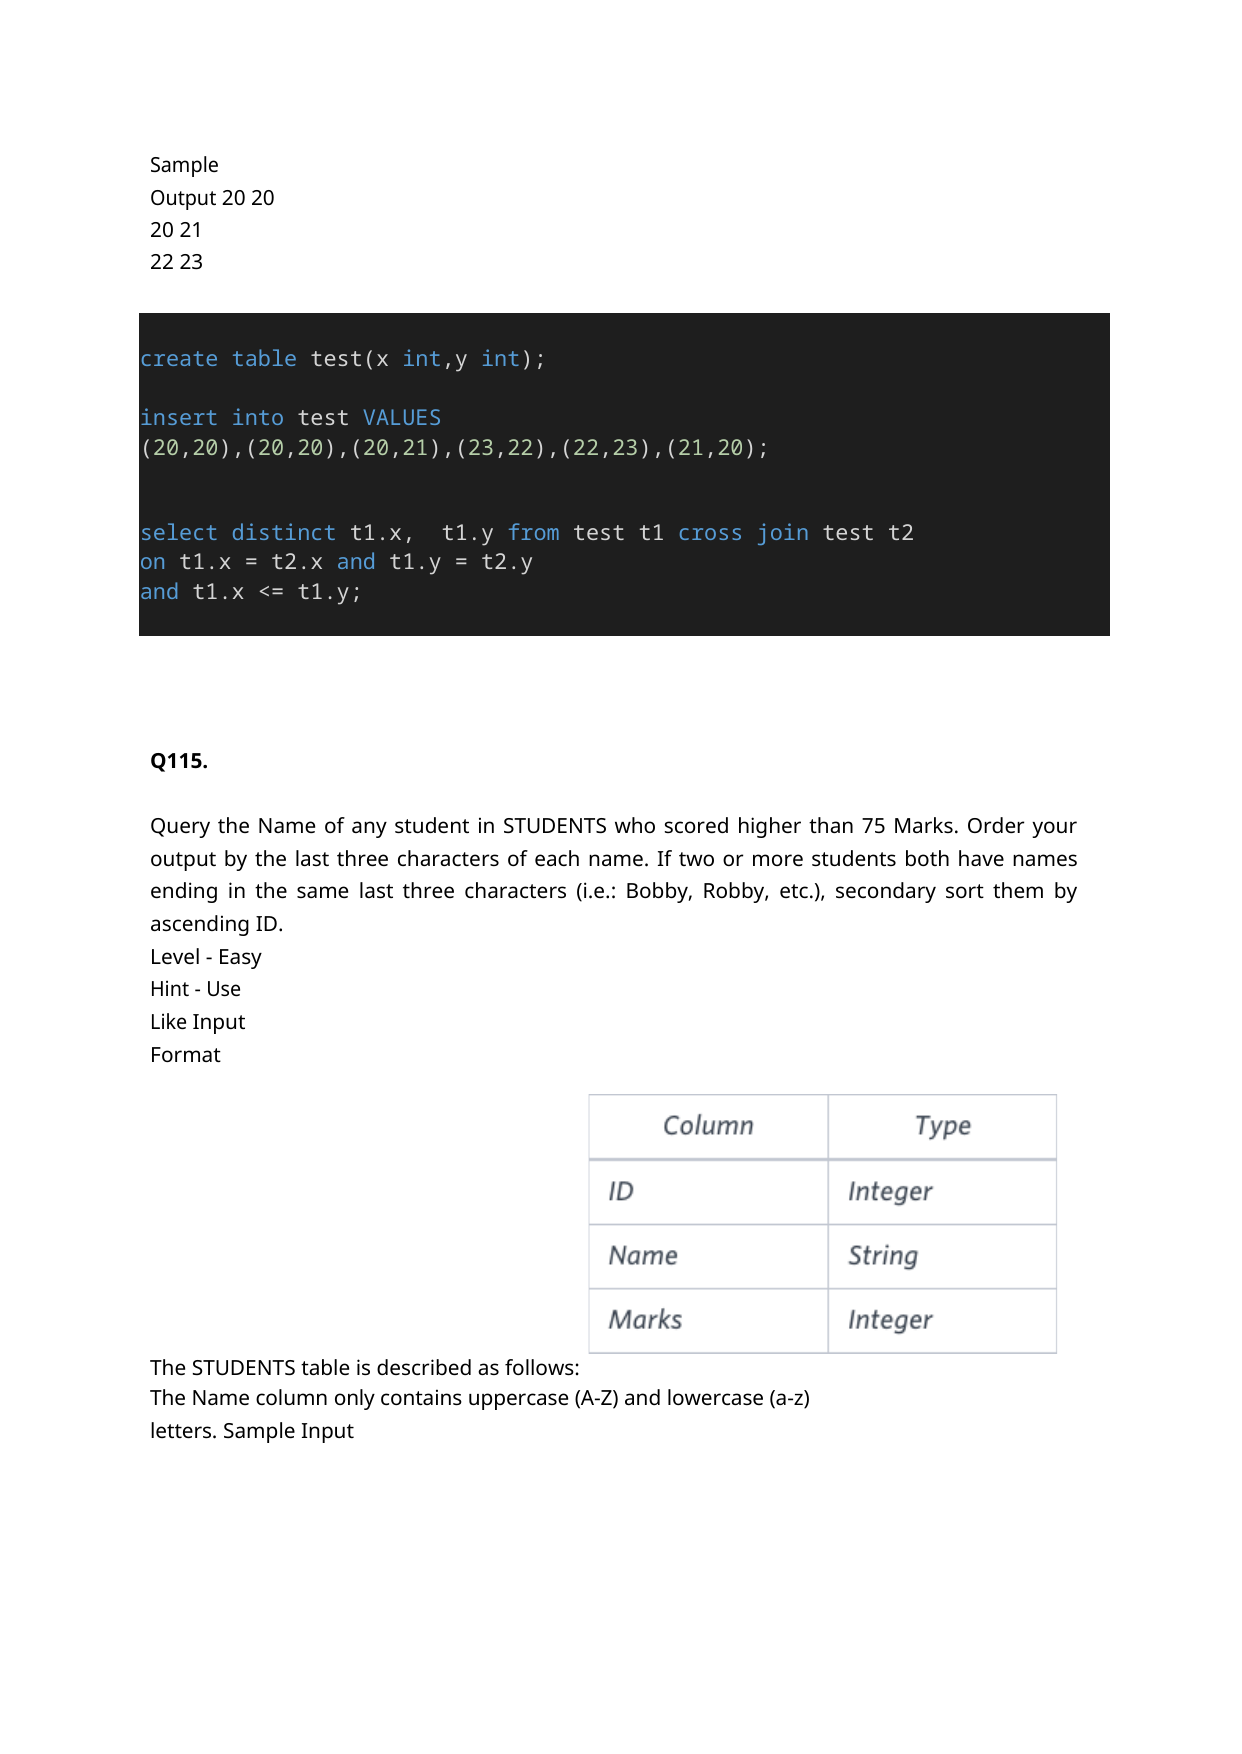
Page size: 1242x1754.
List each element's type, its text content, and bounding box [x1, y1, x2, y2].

text select distinct t1.x, t1.y from test t1 cross join test t2 [139, 516, 1110, 546]
text insert into test VALUES [139, 402, 1110, 432]
picture [588, 1094, 1058, 1354]
text create table test(x int,y int); [139, 342, 1110, 372]
text and t1.x <= t1.y; [139, 576, 1110, 606]
text Query the Name of any student in STUDENTS who scored higher than 75 Marks. Order your output by the last three characters of each name. If two or more students both have names ending in the same last three characters (i.e.: Bobby, Robby, etc.), secondary sort them by ascending ID. [150, 811, 1078, 938]
text 20 21 [150, 215, 1110, 244]
text 22 23 [150, 247, 1110, 276]
text Sample Output 20 20 [150, 150, 288, 211]
subtitle Q115. [150, 746, 1110, 775]
text Level - Easy Hint - Use Like Input Format [150, 942, 283, 1068]
text on t1.x = t2.x and t1.y = t2.y [139, 546, 1110, 576]
text (20,20),(20,20),(20,21),(23,22),(22,23),(21,20); [139, 432, 1110, 462]
text The Name column only contains uppercase (A-Z) and lowercase (a-z) letters. Sample Input [150, 1383, 877, 1444]
